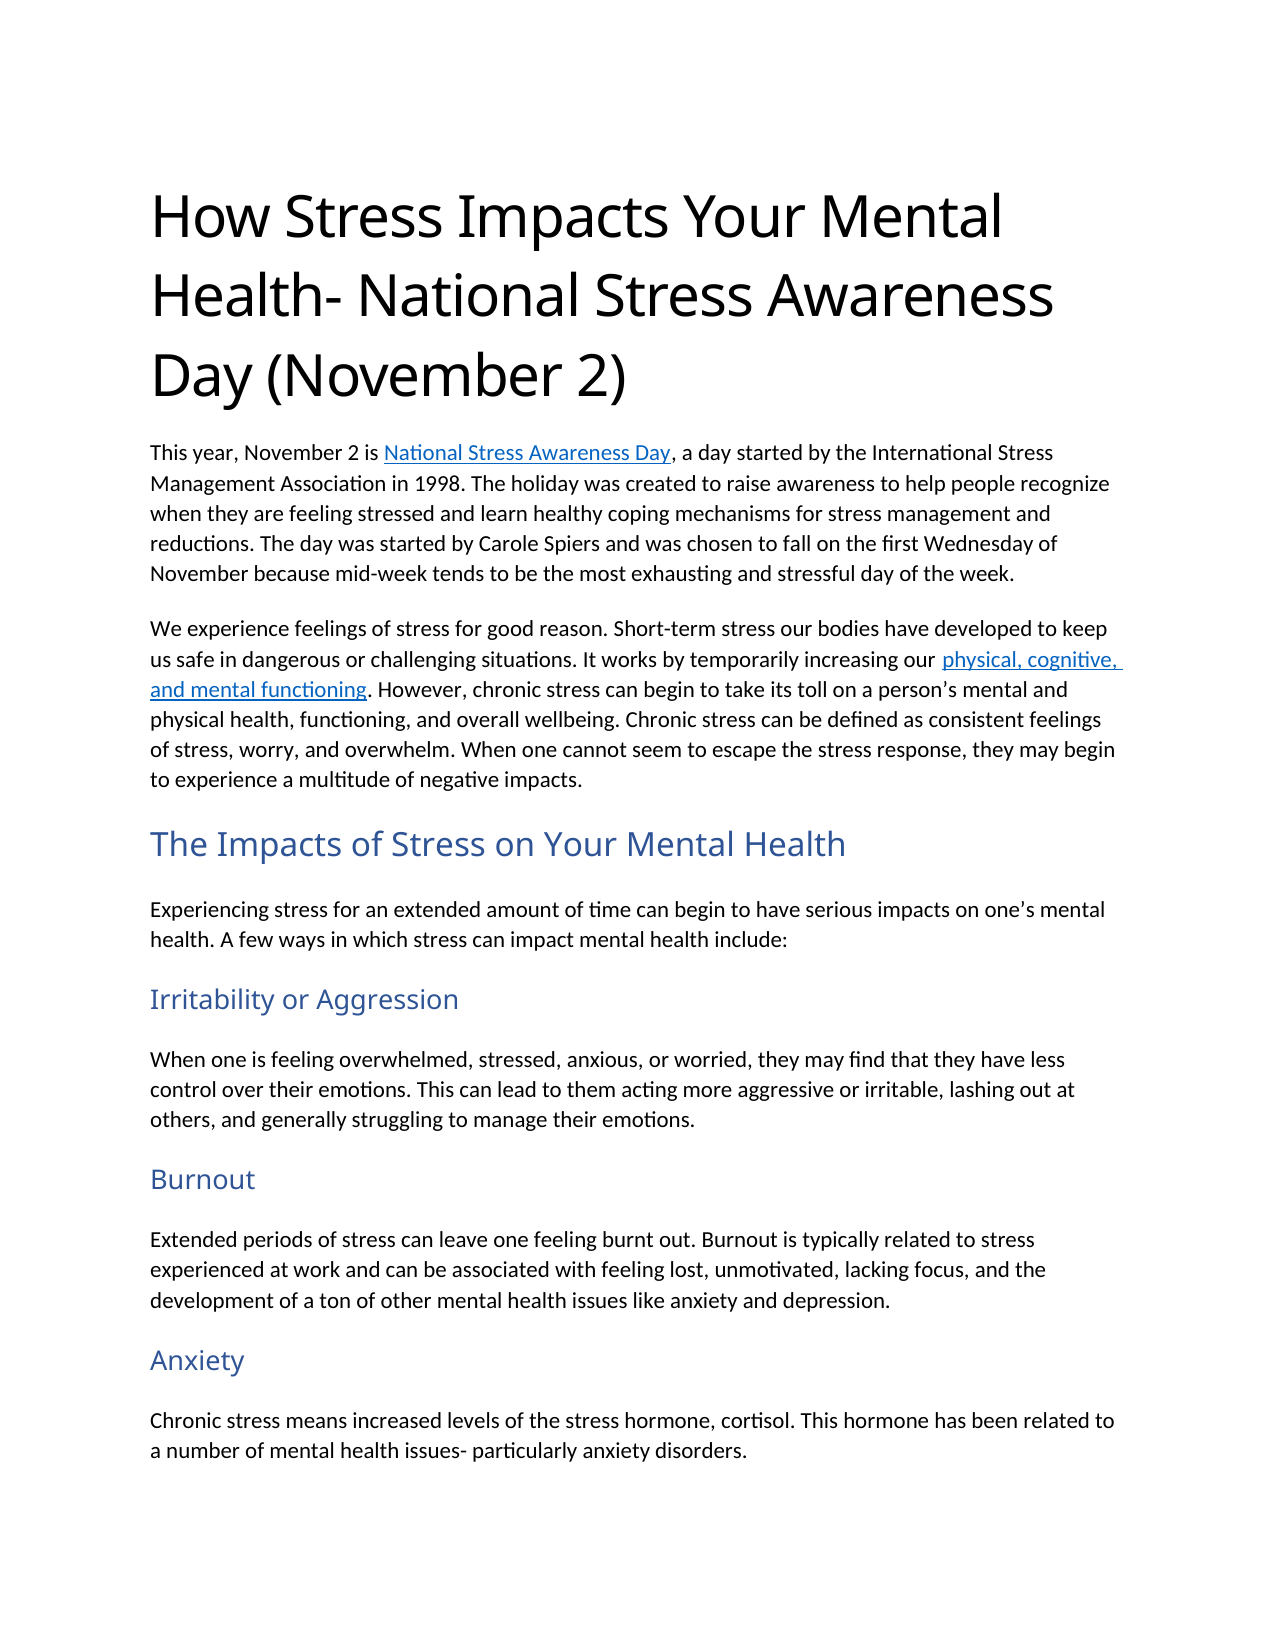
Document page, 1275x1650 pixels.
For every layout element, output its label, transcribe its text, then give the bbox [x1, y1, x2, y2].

text We experience feelings of stress for good reason. Short-term stress our bodies have developed to keep us safe in dangerous or challenging situations. It works by temporarily increasing our physical, cognitive, and mental functioning. However, chronic stress can begin to take its toll on a person’s mental and physical health, functioning, and overall wellbeing. Chronic stress can be defined as consistent feelings of stress, worry, and overwhelm. When one cannot seem to escape the stress response, they may begin to experience a multitude of negative impacts. [150, 614, 1125, 793]
subtitle Anxiety [150, 1341, 1125, 1378]
subtitle The Impacts of Stress on Your Mental Health [150, 821, 1125, 866]
text Chronic stress means increased levels of the stress hormone, cortisol. This hormone has been related to a number of mental health issues- particularly anxiety disorders. [150, 1406, 1125, 1464]
subtitle Burnout [150, 1161, 1125, 1197]
subtitle Irritability or Aggression [150, 980, 1125, 1017]
title How Stress Impacts Your Mental Health- National Stress Awareness Day (November 2) [150, 175, 1125, 413]
text This year, November 2 is National Stress Awareness Day, a day started by the International Stress Management Association in 1998. The holiday was created to raise awareness to help people recognize when they are feeling stressed and learn healthy coping mechanisms for stress management and reductions. The day was started by Carole Spiers and was chosen to fall on the first Wednesday of November because mid-week tends to be the most exhausting and stressful day of the week. [150, 438, 1125, 587]
text Extended periods of stress can leave one feeling burnt out. Burnout is typically related to stress experienced at work and can be associated with feeling lost, unmotivated, lacking focus, and the development of a ton of other mental health issues like anxiety and depression. [150, 1225, 1125, 1314]
text Experiencing stress for an extended amount of time can begin to have serious impacts on one’s mental health. A few ways in which stress can impact mental health include: [150, 895, 1125, 953]
text When one is feeling overwhelmed, stressed, anxious, or worried, they may find that they have less control over their emotions. This can lead to them acting more aggressive or irritable, lashing out at others, and generally struggling to manage their emotions. [150, 1045, 1125, 1133]
